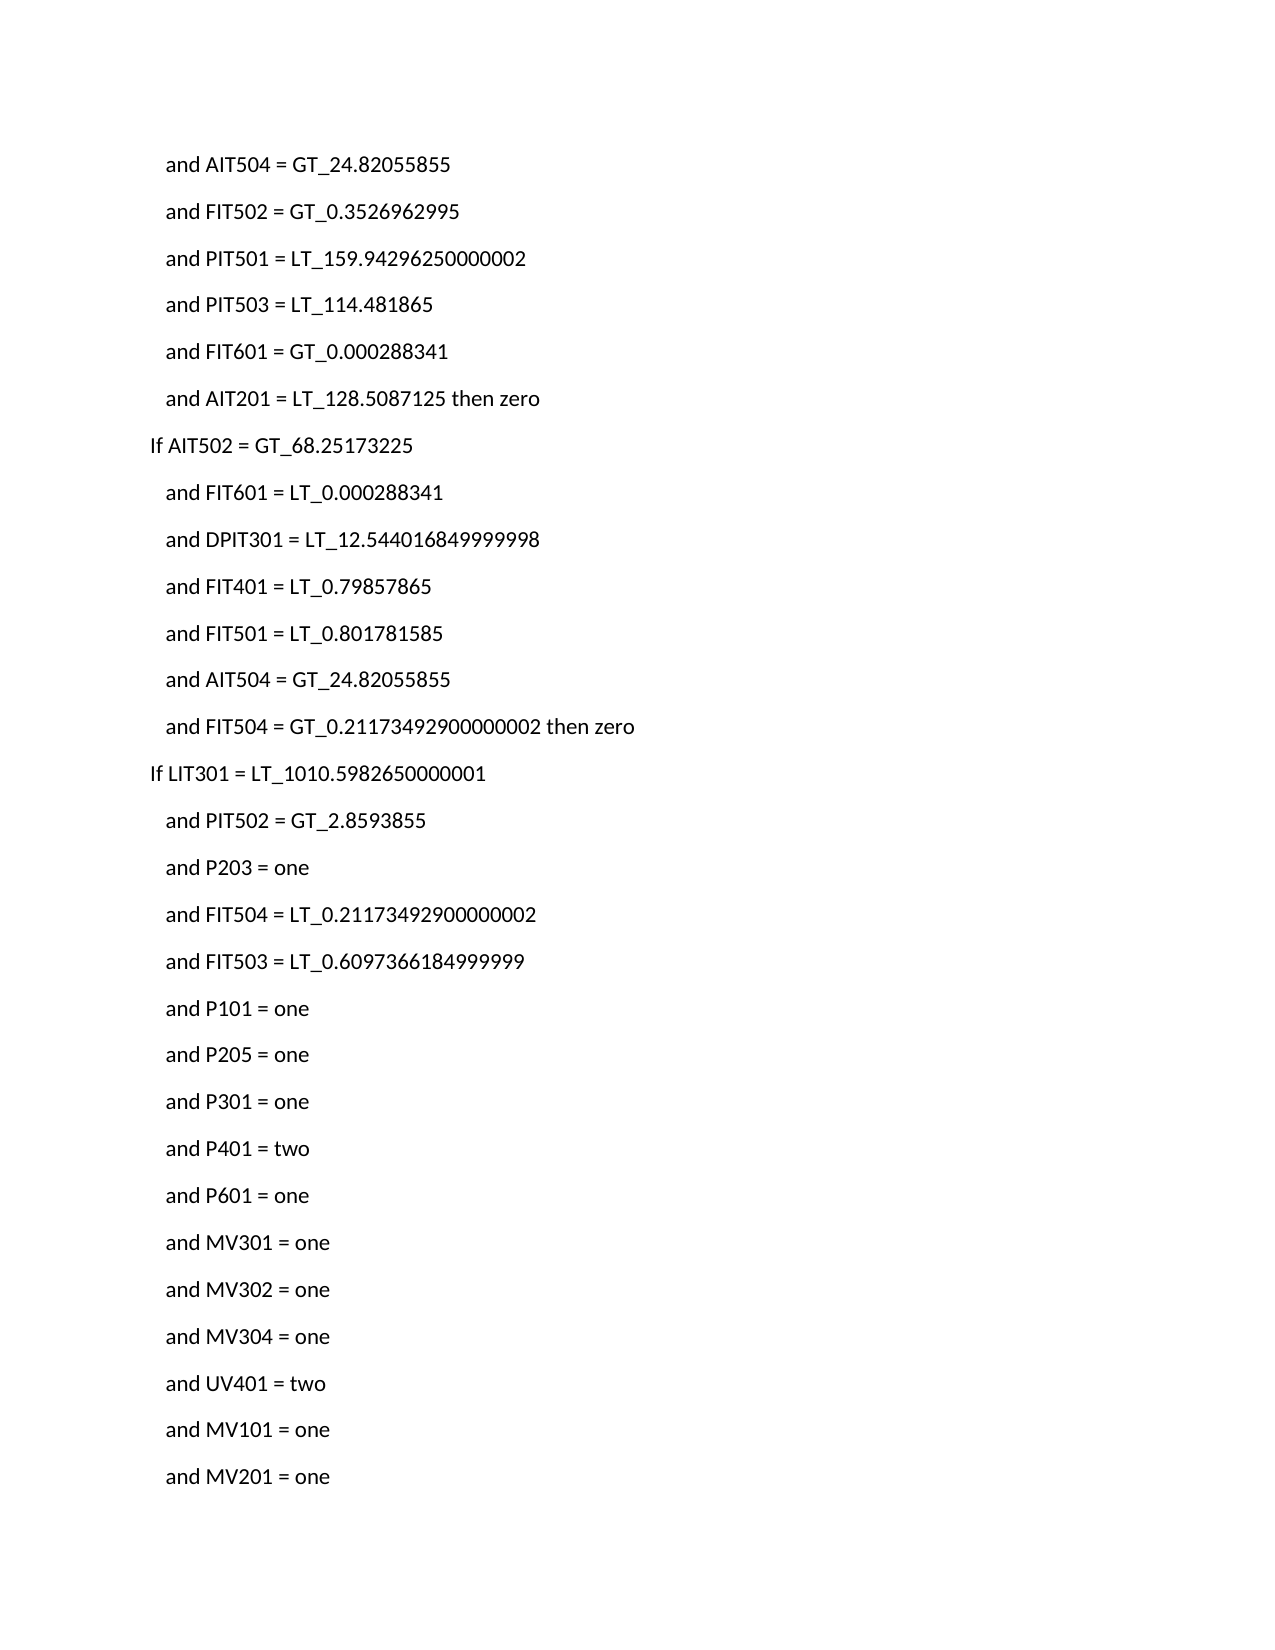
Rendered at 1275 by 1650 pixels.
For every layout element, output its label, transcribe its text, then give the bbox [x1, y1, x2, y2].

text and MV304 = one [150, 1322, 1125, 1350]
text and FIT401 = LT_0.79857865 [150, 572, 1125, 600]
text and FIT502 = GT_0.3526962995 [150, 197, 1125, 225]
text and MV101 = one [150, 1416, 1125, 1444]
text and AIT201 = LT_128.5087125 then zero [150, 384, 1125, 412]
text and FIT601 = GT_0.000288341 [150, 337, 1125, 366]
text and PIT501 = LT_159.94296250000002 [150, 244, 1125, 272]
text and FIT504 = GT_0.21173492900000002 then zero [150, 712, 1125, 741]
text and P401 = two [150, 1134, 1125, 1162]
text If AIT502 = GT_68.25173225 [150, 431, 1125, 459]
text and UV401 = two [150, 1369, 1125, 1397]
text and FIT504 = LT_0.21173492900000002 [150, 900, 1125, 928]
text and MV302 = one [150, 1275, 1125, 1303]
text and MV301 = one [150, 1228, 1125, 1256]
text and MV201 = one [150, 1462, 1125, 1491]
text and P601 = one [150, 1181, 1125, 1209]
text and FIT503 = LT_0.6097366184999999 [150, 947, 1125, 975]
text and P203 = one [150, 853, 1125, 881]
text If LIT301 = LT_1010.5982650000001 [150, 759, 1125, 787]
text and P205 = one [150, 1041, 1125, 1069]
text and PIT502 = GT_2.8593855 [150, 806, 1125, 834]
text and PIT503 = LT_114.481865 [150, 291, 1125, 319]
text and AIT504 = GT_24.82055855 [150, 666, 1125, 694]
text and AIT504 = GT_24.82055855 [150, 150, 1125, 178]
text and P301 = one [150, 1087, 1125, 1116]
text and P101 = one [150, 994, 1125, 1022]
text and FIT601 = LT_0.000288341 [150, 478, 1125, 506]
text and DPIT301 = LT_12.544016849999998 [150, 525, 1125, 553]
text and FIT501 = LT_0.801781585 [150, 619, 1125, 647]
